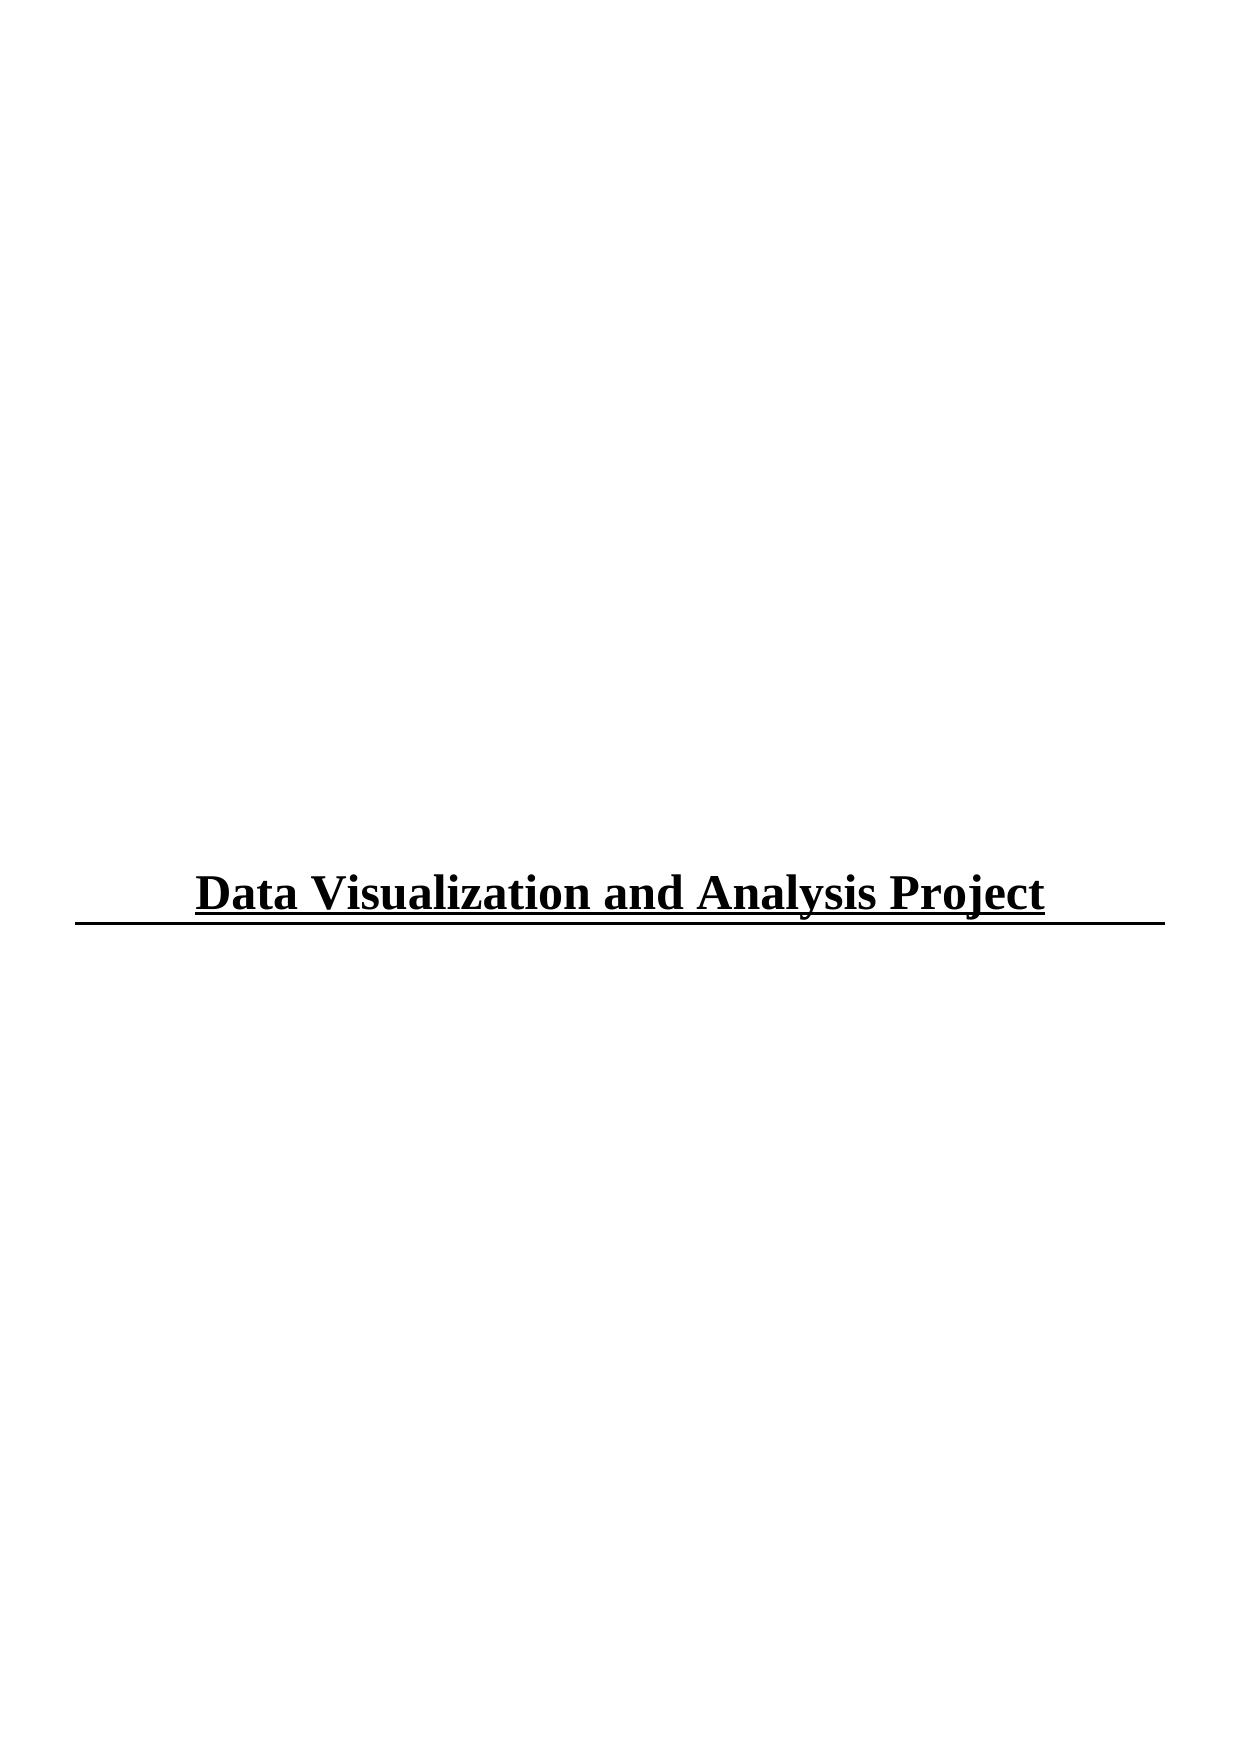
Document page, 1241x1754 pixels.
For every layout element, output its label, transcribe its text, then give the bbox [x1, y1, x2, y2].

text Data Visualization and Analysis Project [75, 862, 1165, 922]
